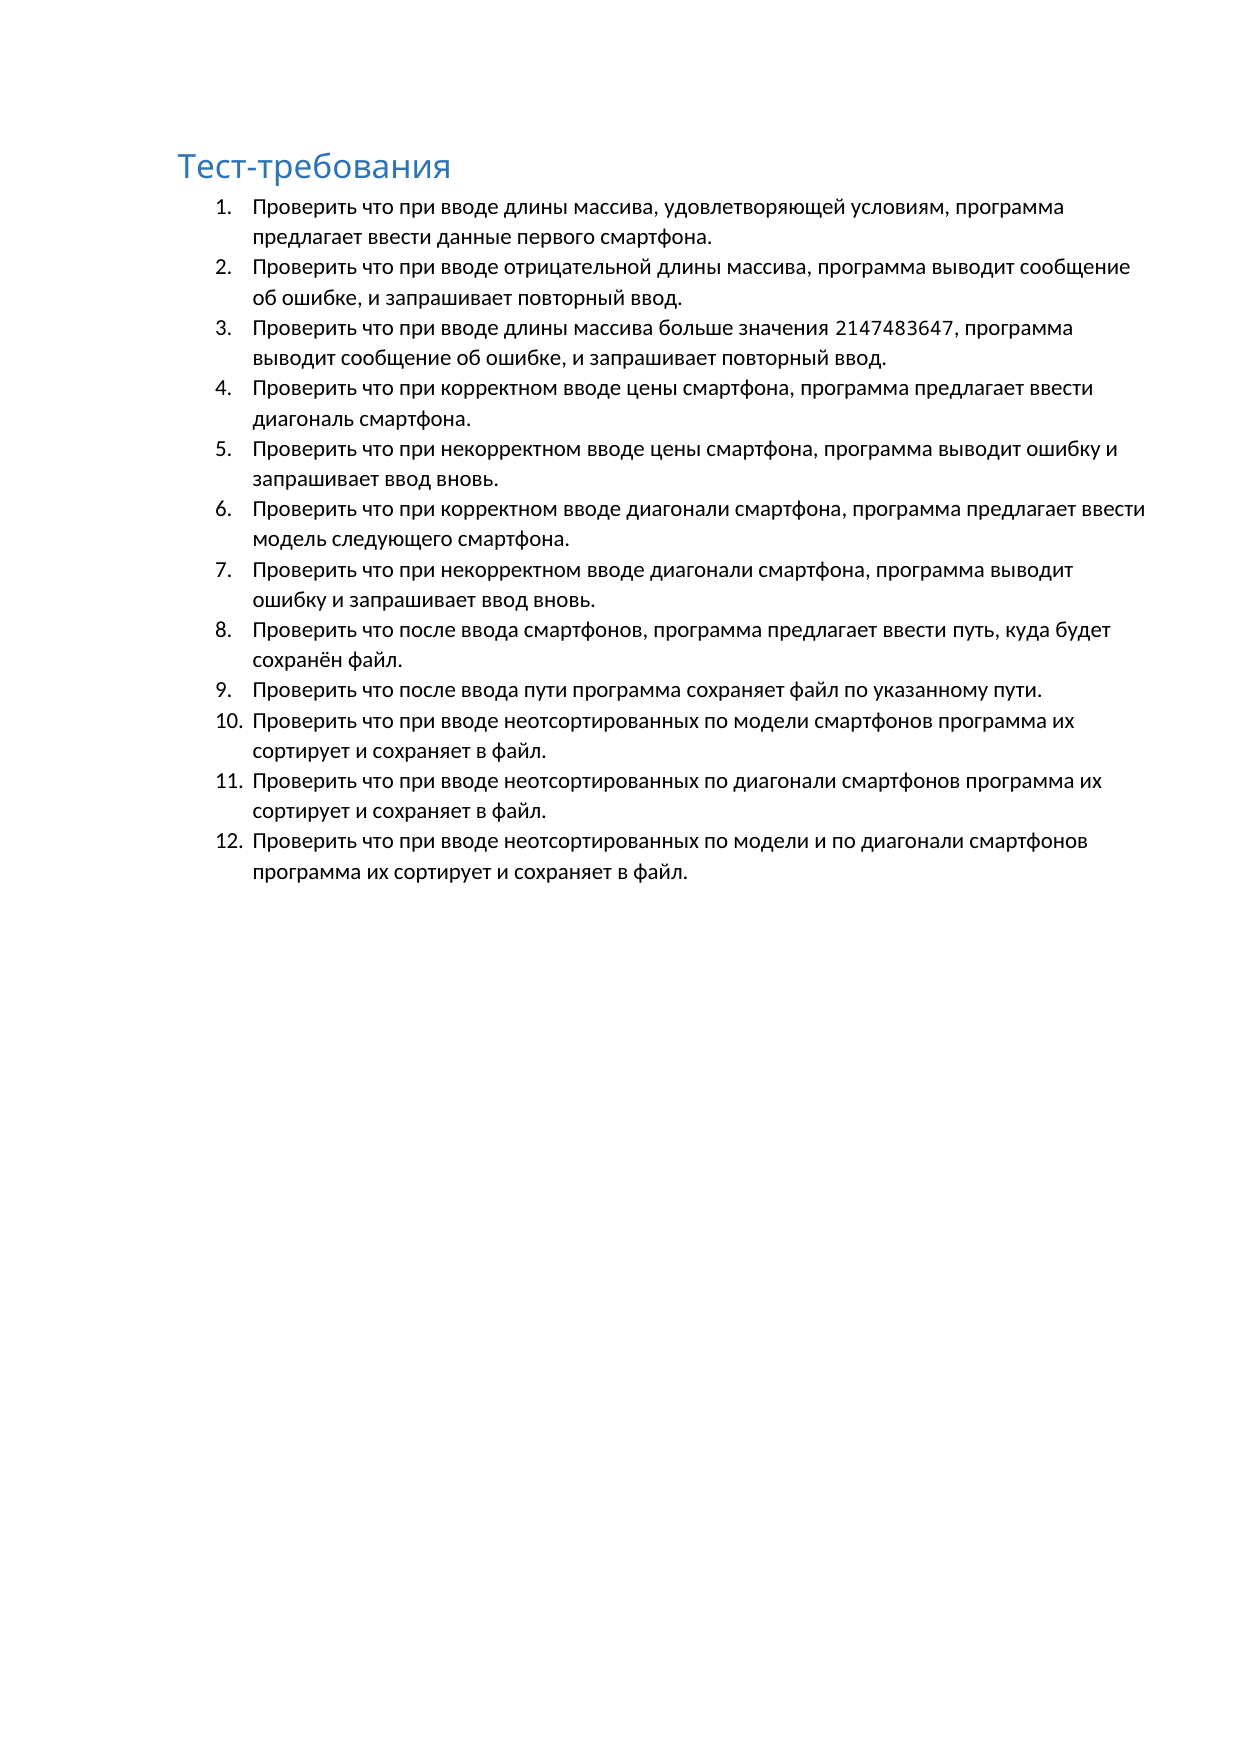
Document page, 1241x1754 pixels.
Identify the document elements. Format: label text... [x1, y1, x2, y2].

list Проверить что при вводе длины массива, удовлетворяющей условиям, программа предлагает ввести данные первого смартфона. [215, 192, 1152, 250]
list Проверить что при вводе неотсортированных по модели и по диагонали смартфонов программа их сортирует и сохраняет в файл. [215, 827, 1152, 885]
list Проверить что при корректном вводе диагонали смартфона, программа предлагает ввести модель следующего смартфона. [215, 494, 1152, 552]
list Проверить что при некорректном вводе цены смартфона, программа выводит ошибку и запрашивает ввод вновь. [215, 434, 1152, 492]
list Проверить что при вводе длины массива больше значения 2147483647, программа выводит сообщение об ошибке, и запрашивает повторный ввод. [215, 313, 1152, 371]
subtitle Тест-требования [177, 143, 1152, 188]
list Проверить что при корректном вводе цены смартфона, программа предлагает ввести диагональ смартфона. [215, 373, 1152, 432]
list Проверить что при вводе неотсортированных по диагонали смартфонов программа их сортирует и сохраняет в файл. [215, 766, 1152, 824]
list Проверить что при вводе отрицательной длины массива, программа выводит сообщение об ошибке, и запрашивает повторный ввод. [215, 252, 1152, 311]
list Проверить что после ввода смартфонов, программа предлагает ввести путь, куда будет сохранён файл. [215, 615, 1152, 673]
list Проверить что при некорректном вводе диагонали смартфона, программа выводит ошибку и запрашивает ввод вновь. [215, 555, 1152, 613]
list Проверить что после ввода пути программа сохраняет файл по указанному пути. [215, 676, 1152, 703]
list Проверить что при вводе неотсортированных по модели смартфонов программа их сортирует и сохраняет в файл. [215, 706, 1152, 764]
